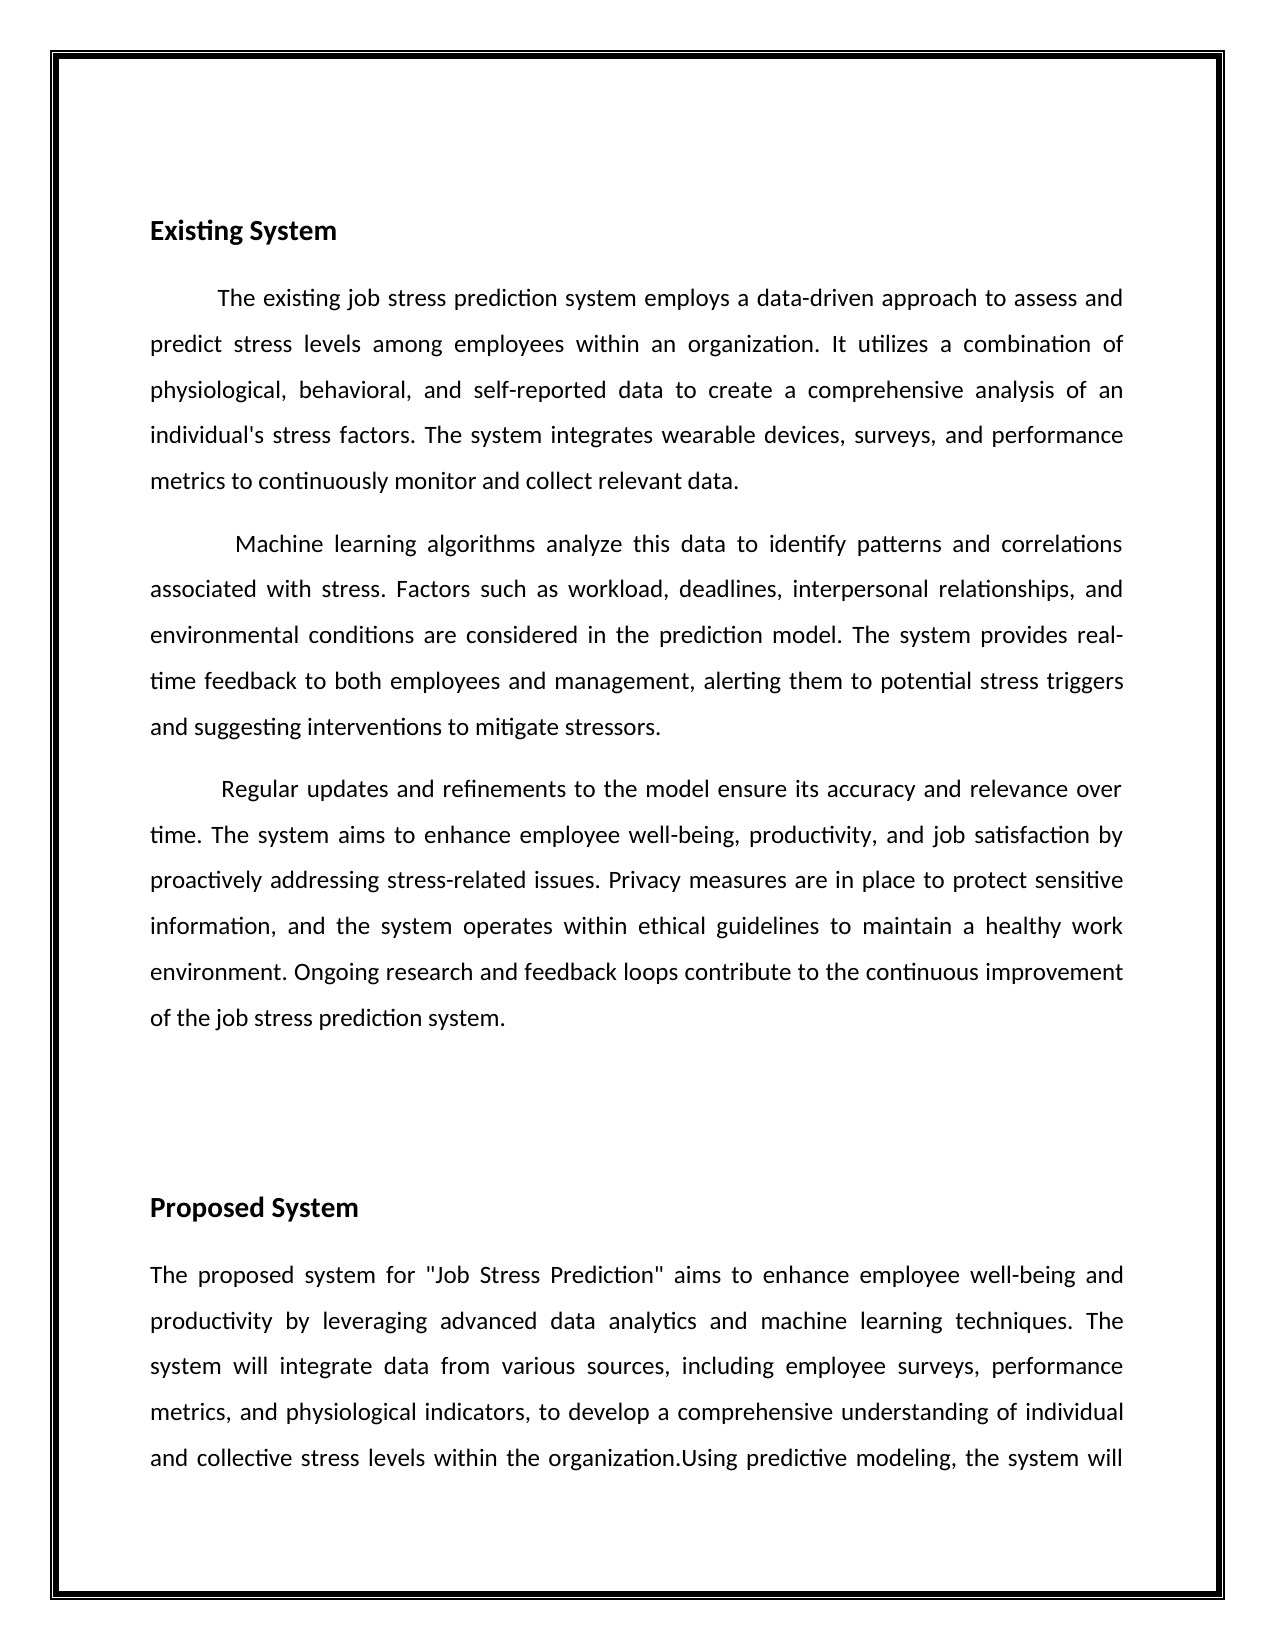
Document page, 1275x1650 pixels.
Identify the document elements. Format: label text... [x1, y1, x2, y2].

text Existing System [150, 212, 1125, 248]
text Proposed System [150, 1189, 1125, 1224]
text Machine learning algorithms analyze this data to identify patterns and correlations associated with stress. Factors such as workload, deadlines, interpersonal relationships, and environmental conditions are considered in the prediction model. The system provides real-time feedback to both employees and management, alerting them to potential stress triggers and suggesting interventions to mitigate stressors. [150, 528, 1125, 741]
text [150, 1259, 1125, 1472]
text The existing job stress prediction system employs a data-driven approach to assess and predict stress levels among employees within an organization. It utilizes a combination of physiological, behavioral, and self-reported data to create a comprehensive analysis of an individual's stress factors. The system integrates wearable devices, surveys, and performance metrics to continuously monitor and collect relevant data. [150, 282, 1125, 496]
text Regular updates and refinements to the model ensure its accuracy and relevance over time. The system aims to enhance employee well-being, productivity, and job satisfaction by proactively addressing stress-related issues. Privacy measures are in place to protect sensitive information, and the system operates within ethical guidelines to maintain a healthy work environment. Ongoing research and feedback loops contribute to the continuous improvement of the job stress prediction system. [150, 773, 1125, 1032]
